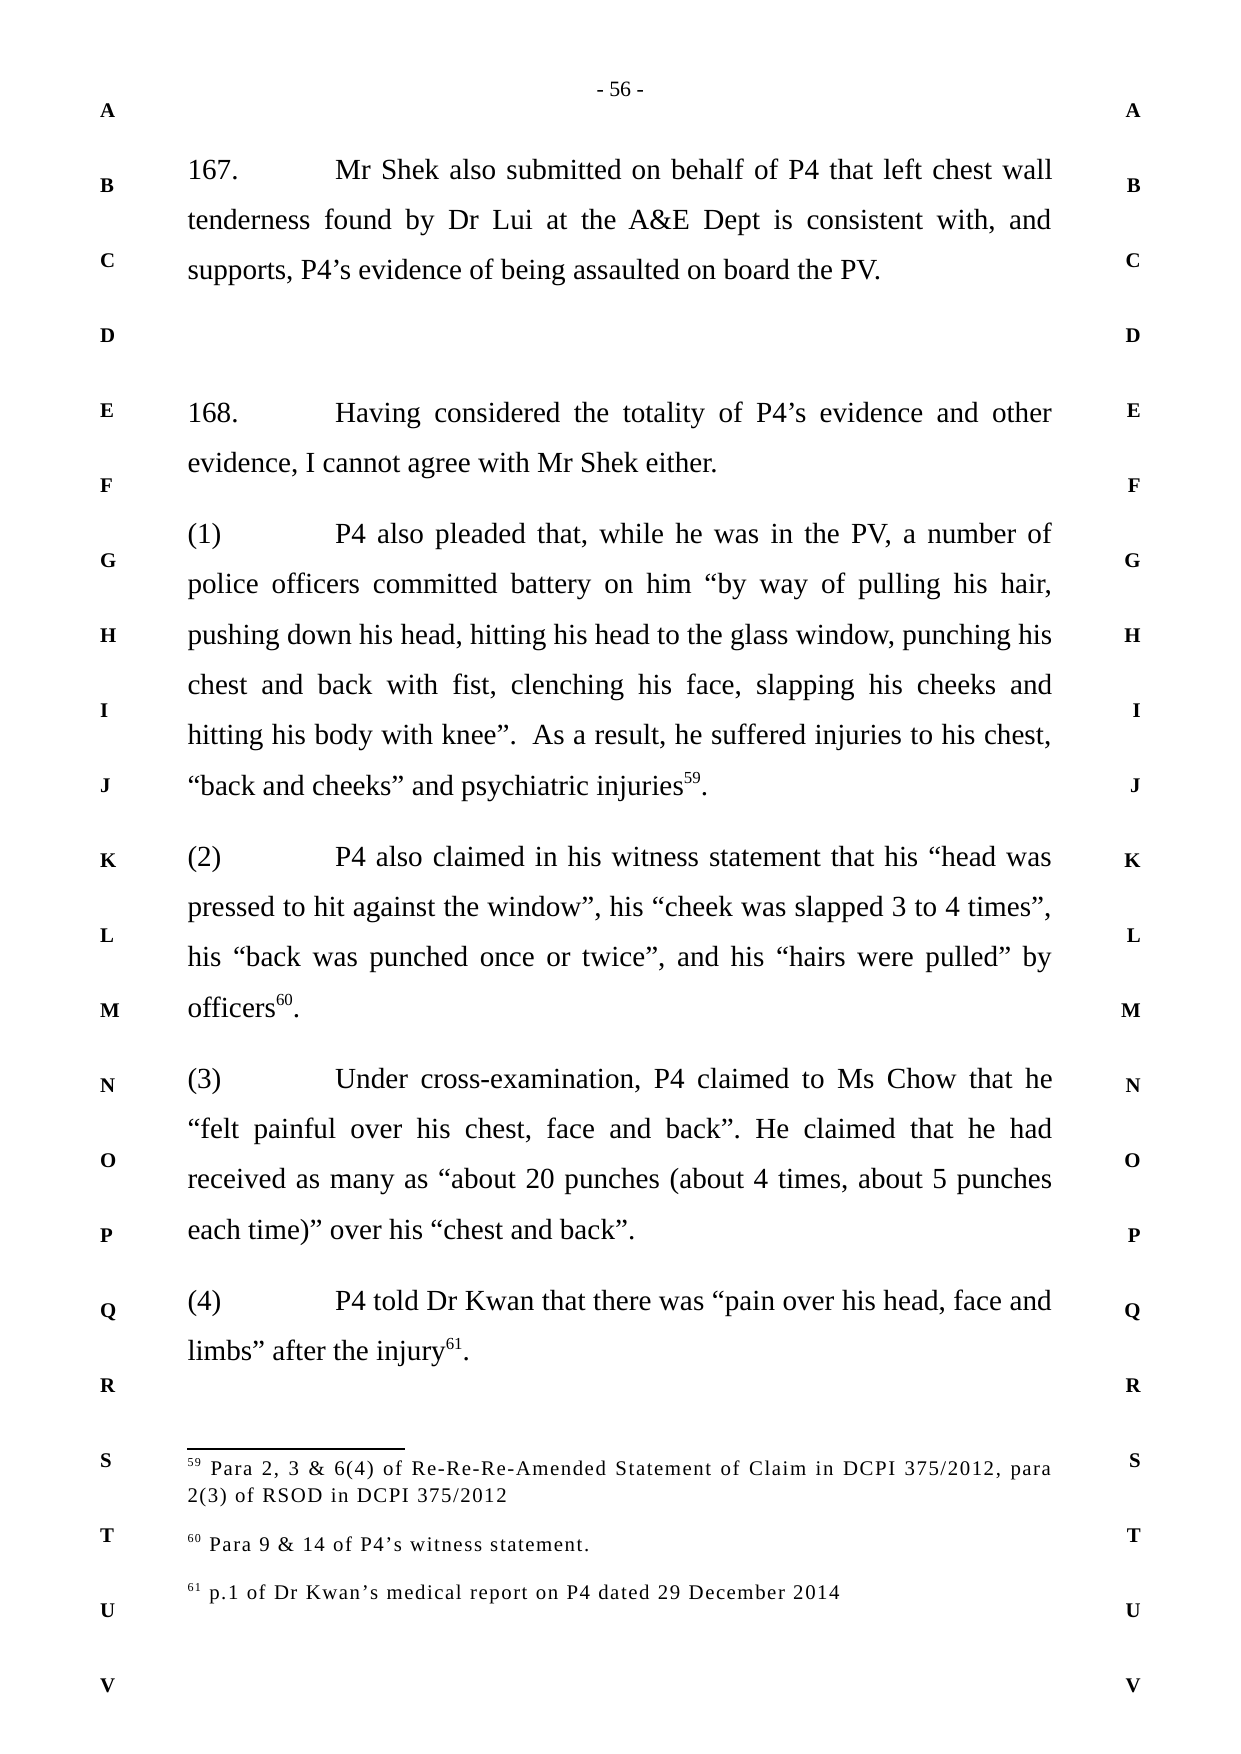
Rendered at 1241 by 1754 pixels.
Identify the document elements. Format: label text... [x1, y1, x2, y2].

list P4 told Dr Kwan that there was “pain over his head, face and limbs” after the injury. [187, 1283, 1053, 1367]
list P4 also pleaded that, while he was in the PV, a number of police officers committed battery on him “by way of pulling his hair, pushing down his head, hitting his head to the glass window, punching his chest and back with fist, clenching his face, slapping his cheeks and hitting his body with knee”. As a result, he suffered injuries to his chest, “back and cheeks” and psychiatric injuries. [187, 516, 1053, 801]
list Mr Shek also submitted on behalf of P4 that left chest wall tenderness found by Dr Lui at the A&E Dept is consistent with, and supports, P4’s evidence of being assaulted on board the PV. [187, 152, 1053, 286]
list Under cross-examination, P4 claimed to Ms Chow that he “felt painful over his chest, face and back”. He claimed that he had received as many as “about 20 punches (about 4 times, about 5 punches each time)” over his “chest and back”. [187, 1061, 1053, 1245]
list P4 also claimed in his witness statement that his “head was pressed to hit against the window”, his “cheek was slapped 3 to 4 times”, his “back was punched once or twice”, and his “hairs were pulled” by officers. [187, 839, 1053, 1023]
list Having considered the totality of P4’s evidence and other evidence, I cannot agree with Mr Shek either. [187, 395, 1053, 478]
